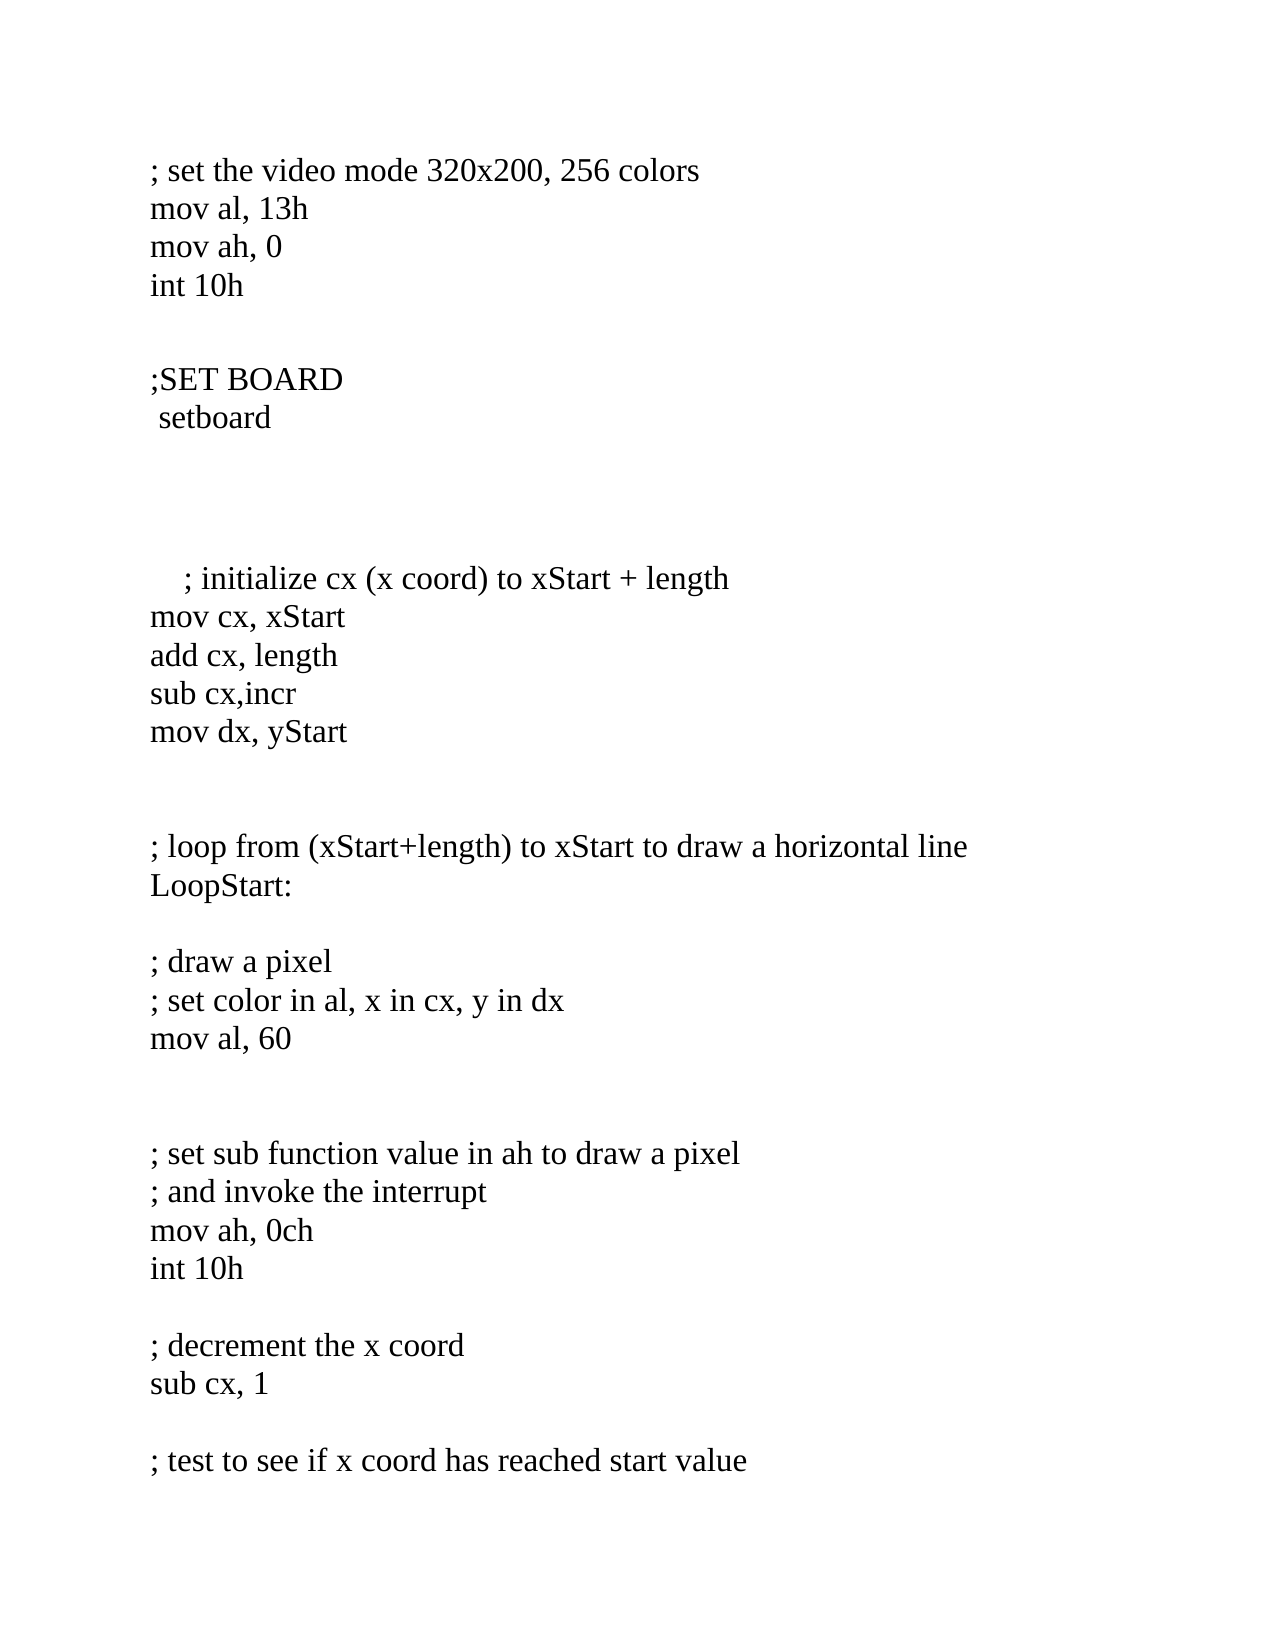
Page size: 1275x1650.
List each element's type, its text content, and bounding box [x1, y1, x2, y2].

text mov al, 60 [150, 1018, 1125, 1057]
text sub cx,incr [150, 673, 1125, 712]
text setboard [150, 398, 1125, 436]
text ; set the video mode 320x200, 256 colors [150, 150, 1125, 188]
text ; initialize cx (x coord) to xStart + length [150, 558, 1125, 597]
text ; test to see if x coord has reached start value [150, 1440, 1125, 1478]
text sub cx, 1 [150, 1363, 1125, 1402]
text ; set color in al, x in cx, y in dx [150, 980, 1125, 1018]
text int 10h [150, 265, 1125, 303]
text mov dx, yStart [150, 712, 1125, 750]
text int 10h [150, 1248, 1125, 1287]
text ; and invoke the interrupt [150, 1172, 1125, 1210]
text ;SET BOARD [150, 359, 1125, 398]
text ; draw a pixel [150, 942, 1125, 980]
text ; set sub function value in ah to draw a pixel [150, 1133, 1125, 1172]
text mov cx, xStart [150, 597, 1125, 635]
text mov al, 13h [150, 188, 1125, 227]
text mov ah, 0 [150, 227, 1125, 265]
text mov ah, 0ch [150, 1210, 1125, 1248]
text ; decrement the x coord [150, 1325, 1125, 1363]
text add cx, length [150, 635, 1125, 673]
text ; loop from (xStart+length) to xStart to draw a horizontal line [150, 827, 1125, 865]
text LoopStart: [150, 865, 1125, 903]
